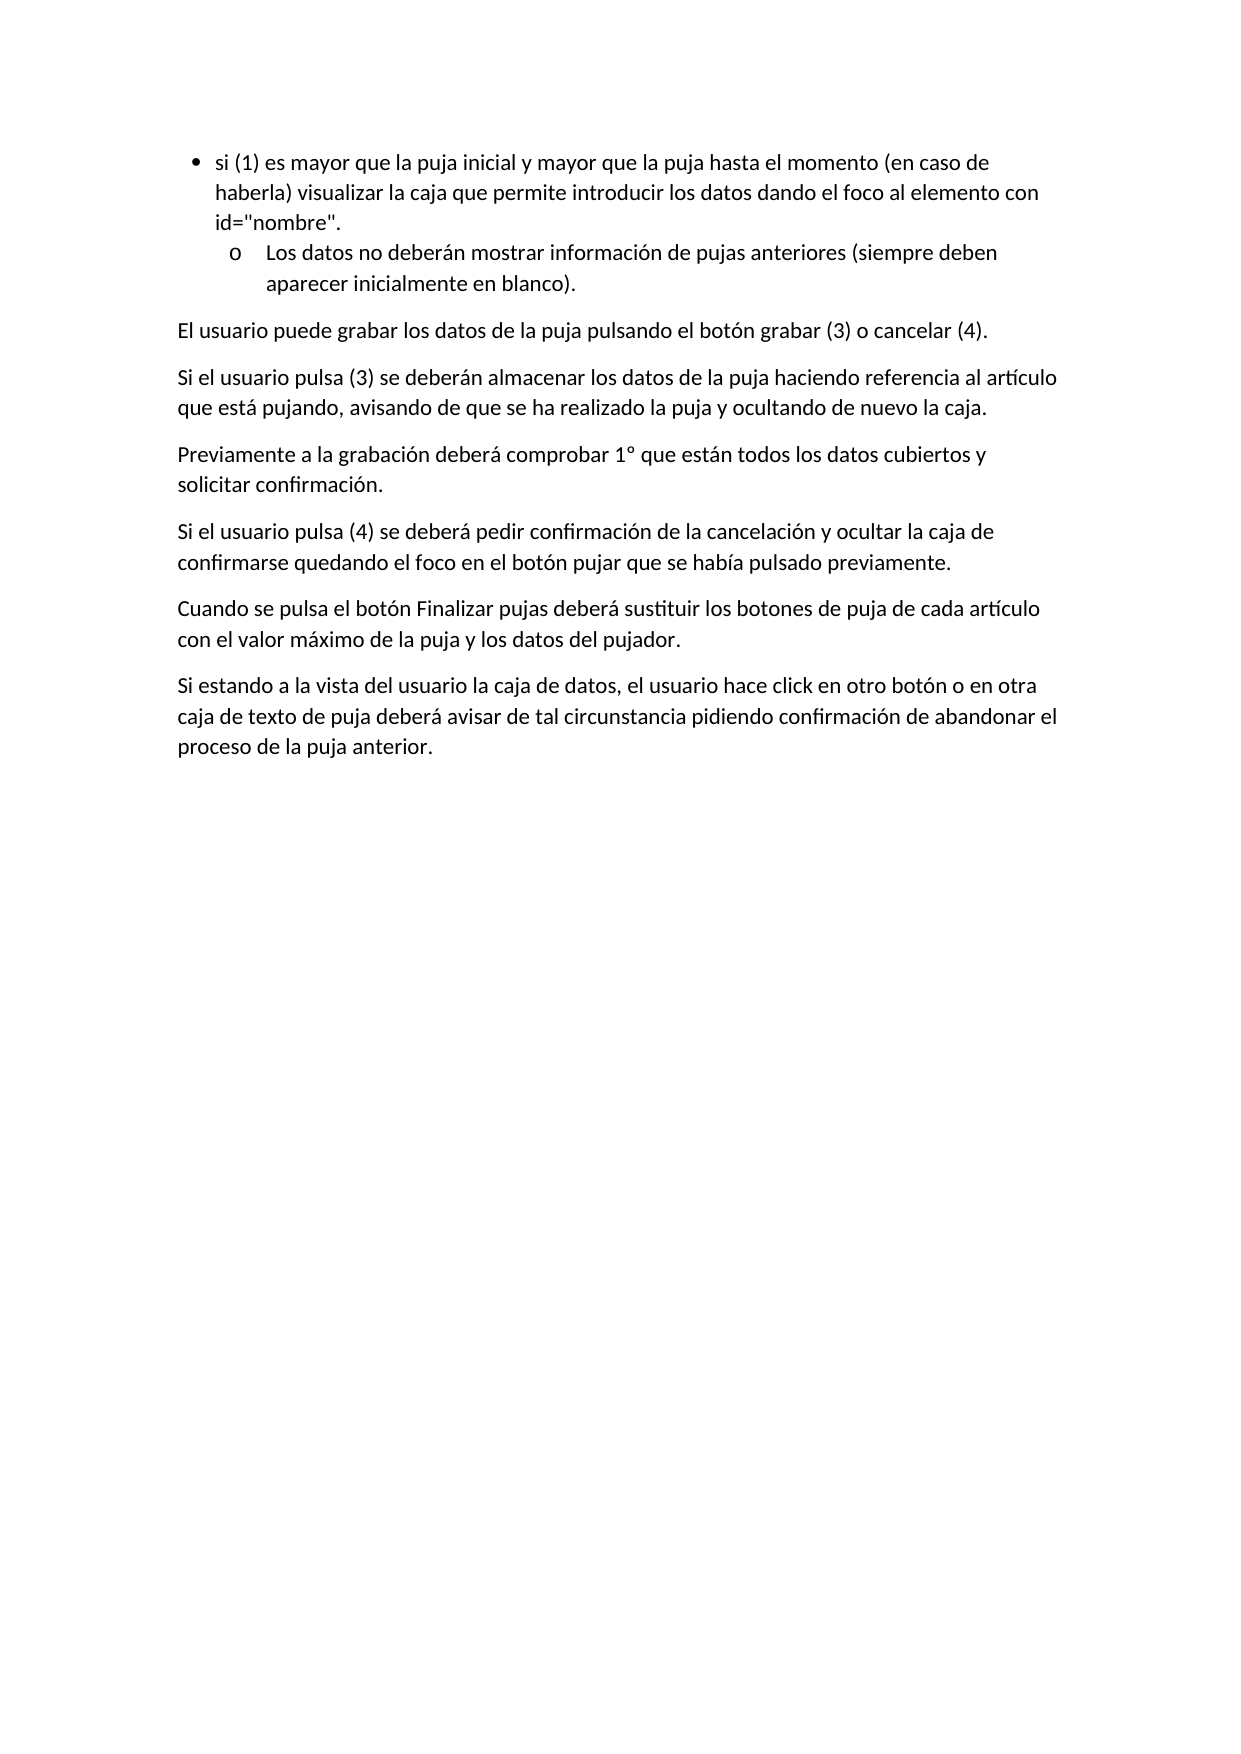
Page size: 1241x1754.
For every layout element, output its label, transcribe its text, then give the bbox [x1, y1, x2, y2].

text Si estando a la vista del usuario la caja de datos, el usuario hace click en otro botón o en otra caja de texto de puja deberá avisar de tal circunstancia pidiendo confirmación de abandonar el proceso de la puja anterior. [177, 672, 1063, 760]
text Si el usuario pulsa (3) se deberán almacenar los datos de la puja haciendo referencia al artículo que está pujando, avisando de que se ha realizado la puja y ocultando de nuevo la caja. [177, 363, 1063, 422]
list Los datos no deberán mostrar información de pujas anteriores (siempre deben aparecer inicialmente en blanco). [228, 238, 1063, 298]
text El usuario puede grabar los datos de la puja pulsando el botón grabar (3) o cancelar (4). [177, 316, 1063, 344]
list si (1) es mayor que la puja inicial y mayor que la puja hasta el momento (en caso de haberla) visualizar la caja que permite introducir los datos dando el foco al elemento con id="nombre". [192, 148, 1063, 236]
text Previamente a la grabación deberá comprobar 1º que están todos los datos cubiertos y solicitar confirmación. [177, 440, 1063, 499]
text Cuando se pulsa el botón Finalizar pujas deberá sustituir los botones de puja de cada artículo con el valor máximo de la puja y los datos del pujador. [177, 594, 1063, 653]
text Si el usuario pulsa (4) se deberá pedir confirmación de la cancelación y ocultar la caja de confirmarse quedando el foco en el botón pujar que se había pulsado previamente. [177, 517, 1063, 576]
